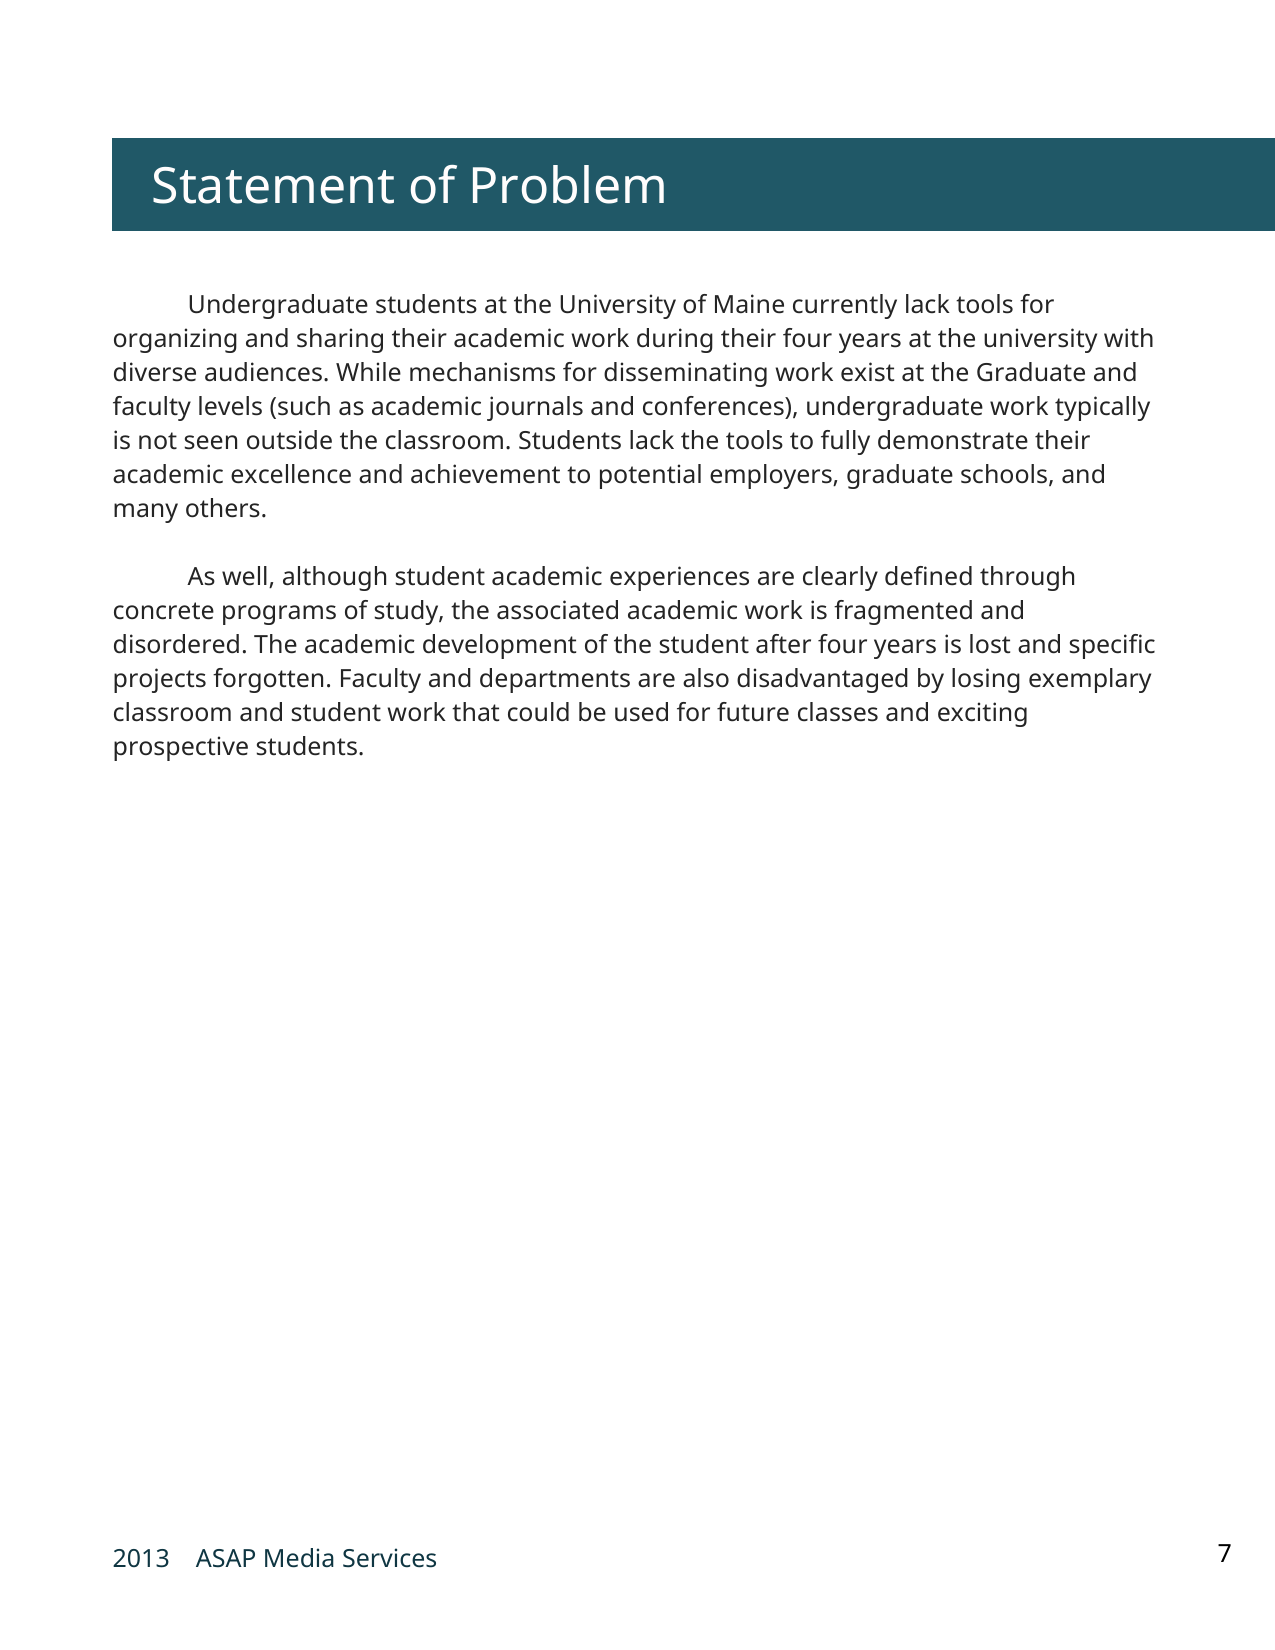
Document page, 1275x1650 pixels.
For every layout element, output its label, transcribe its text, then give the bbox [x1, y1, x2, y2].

text Statement of Problem [112, 150, 1162, 218]
text As well, although student academic experiences are clearly defined through concrete programs of study, the associated academic work is fragmented and disordered. The academic development of the student after four years is lost and specific projects forgotten. Faculty and departments are also disadvantaged by losing exemplary classroom and student work that could be used for future classes and exciting prospective students. [112, 559, 1162, 763]
text Undergraduate students at the University of Maine currently lack tools for organizing and sharing their academic work during their four years at the university with diverse audiences. While mechanisms for disseminating work exist at the Graduate and faculty levels (such as academic journals and conferences), undergraduate work typically is not seen outside the classroom. Students lack the tools to fully demonstrate their academic excellence and achievement to potential employers, graduate schools, and many others. [112, 286, 1162, 525]
